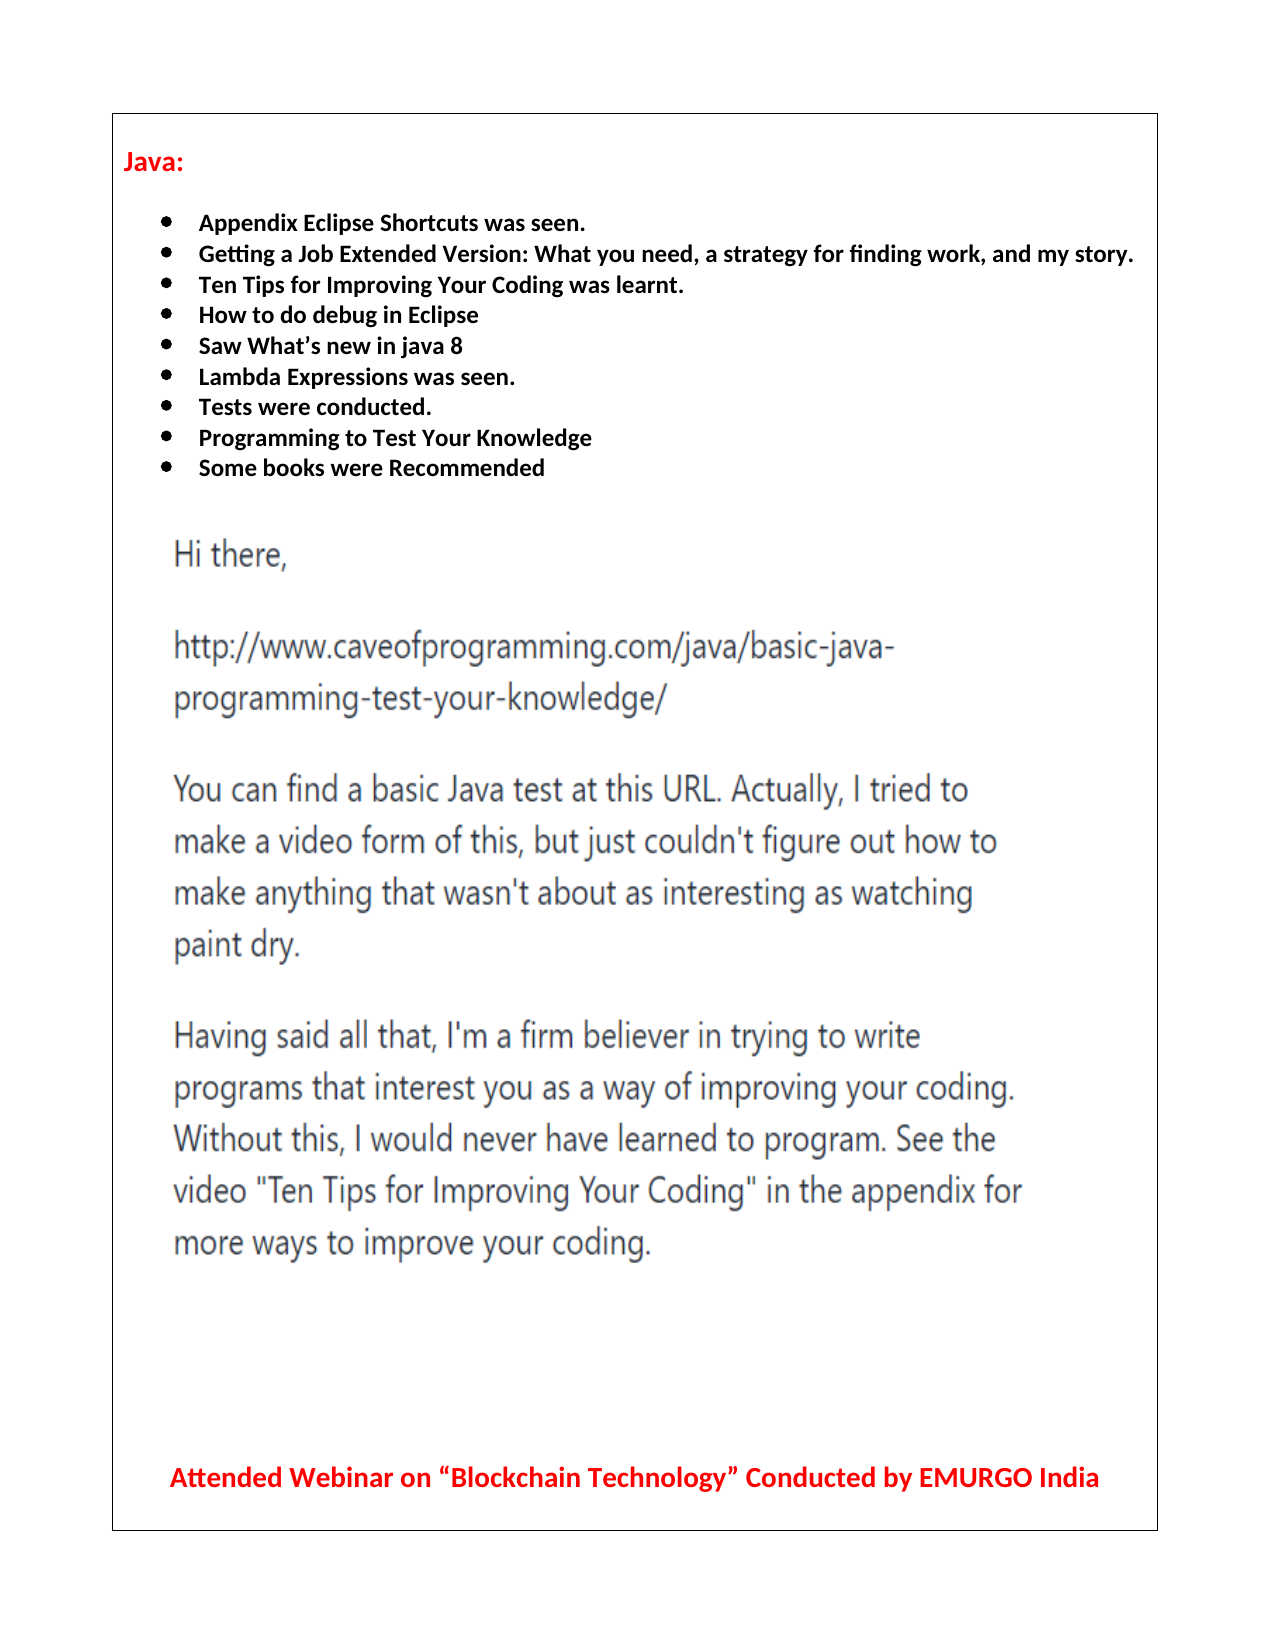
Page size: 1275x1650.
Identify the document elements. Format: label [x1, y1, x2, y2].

table_cell [113, 114, 1157, 1530]
picture [125, 512, 1145, 1288]
